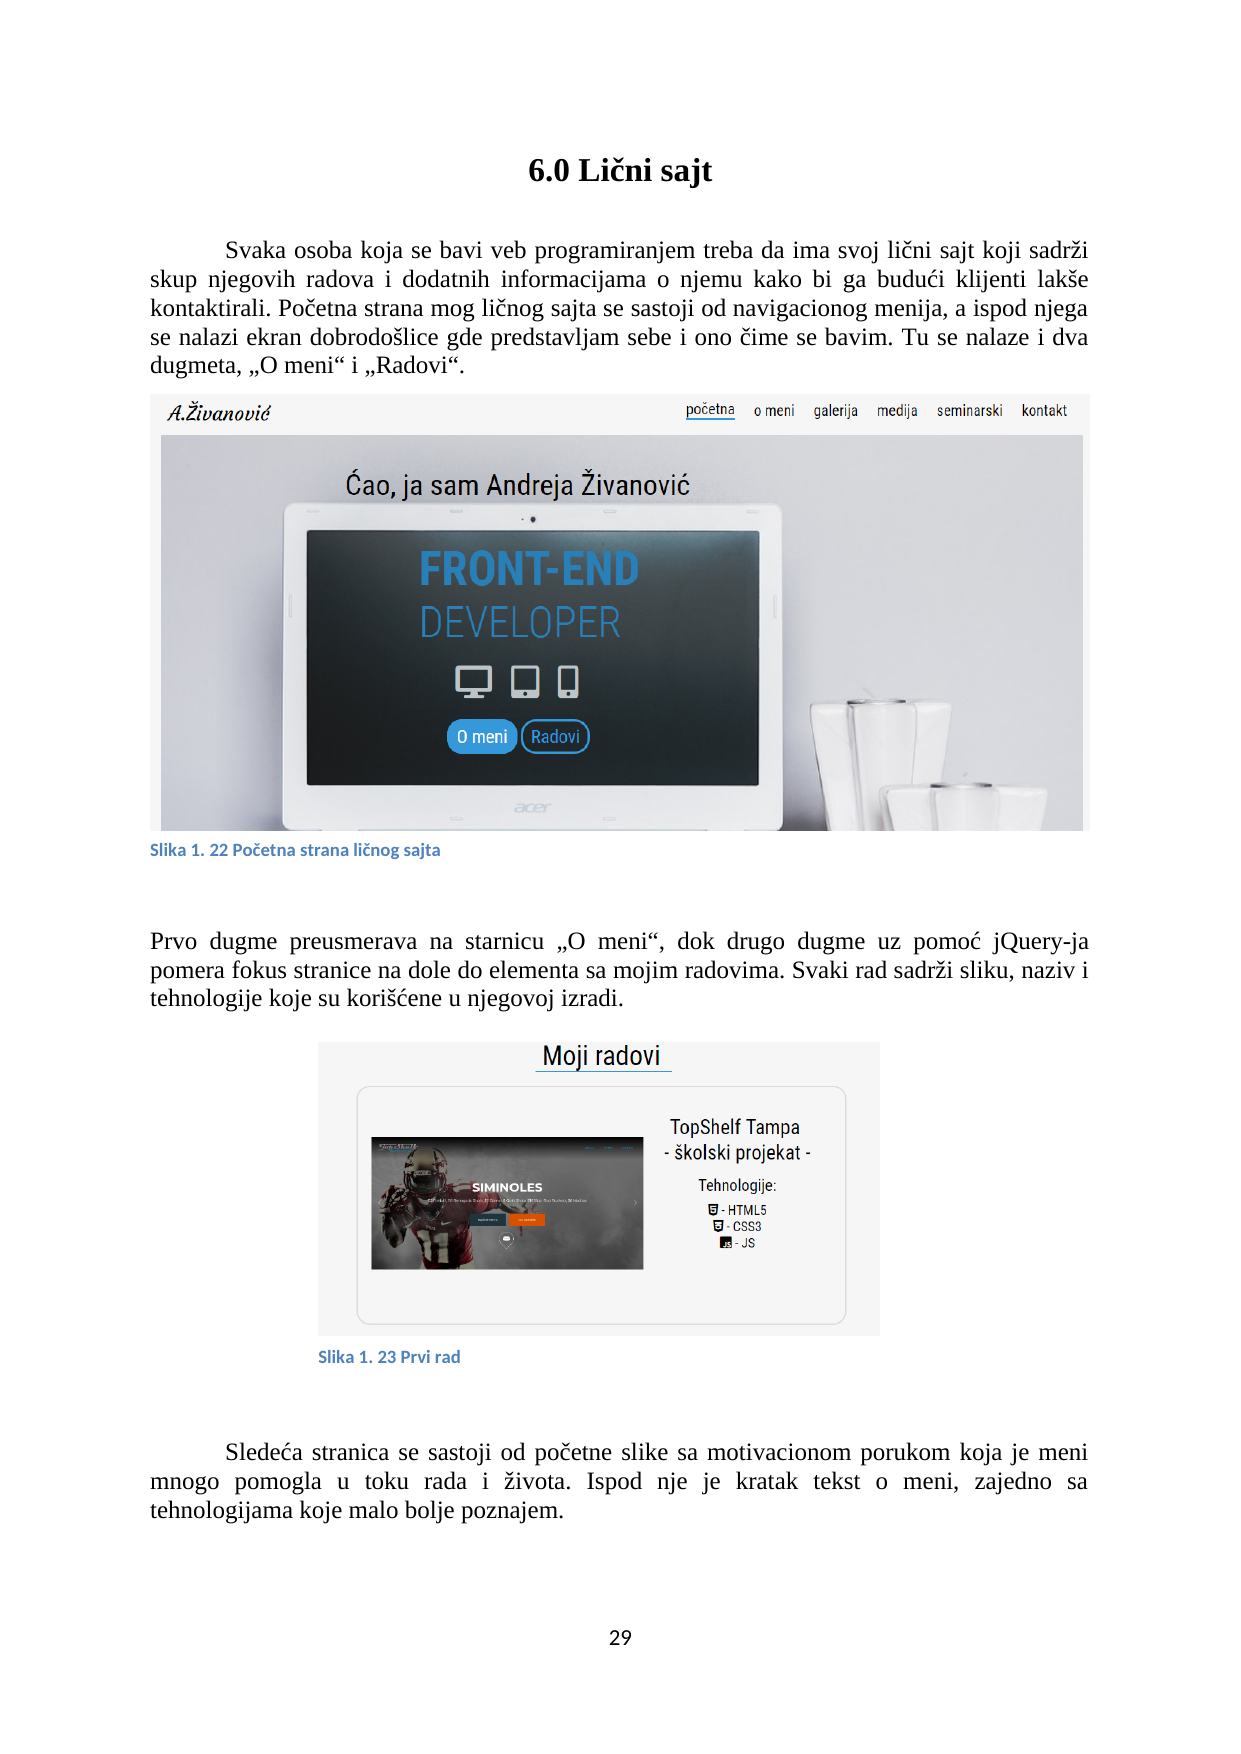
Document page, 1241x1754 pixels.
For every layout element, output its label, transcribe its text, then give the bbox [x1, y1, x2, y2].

text Prvo dugme preusmerava na starnicu „O meni“, dok drugo dugme uz pomoć jQuery-ja pomera fokus stranice na dole do elementa sa mojim radovima. Svaki rad sadrži sliku, naziv i tehnologije koje su korišćene u njegovoj izradi. [150, 926, 1090, 1012]
picture [318, 1042, 880, 1336]
text Sledeća stranica se sastoji od početne slike sa motivacionom porukom koja je meni mnogo pomogla u toku rada i života. Ispod nje je kratak tekst o meni, zajedno sa tehnologijama koje malo bolje poznajem. [150, 1437, 1090, 1523]
picture [150, 394, 1091, 831]
text Svaka osoba koja se bavi veb programiranjem treba da ima svoj lični sajt koji sadrži skup njegovih radova i dodatnih informacijama o njemu kako bi ga budući klijenti lakše kontaktirali. Početna strana mog ličnog sajta se sastoji od navigacionog menija, a ispod njega se nalazi ekran dobrodošlice gde predstavljam sebe i ono čime se bavim. Tu se nalaze i dva dugmeta, „O meni“ i „Radovi“. [150, 235, 1090, 379]
subtitle 6.0 Lični sajt [150, 150, 1090, 188]
